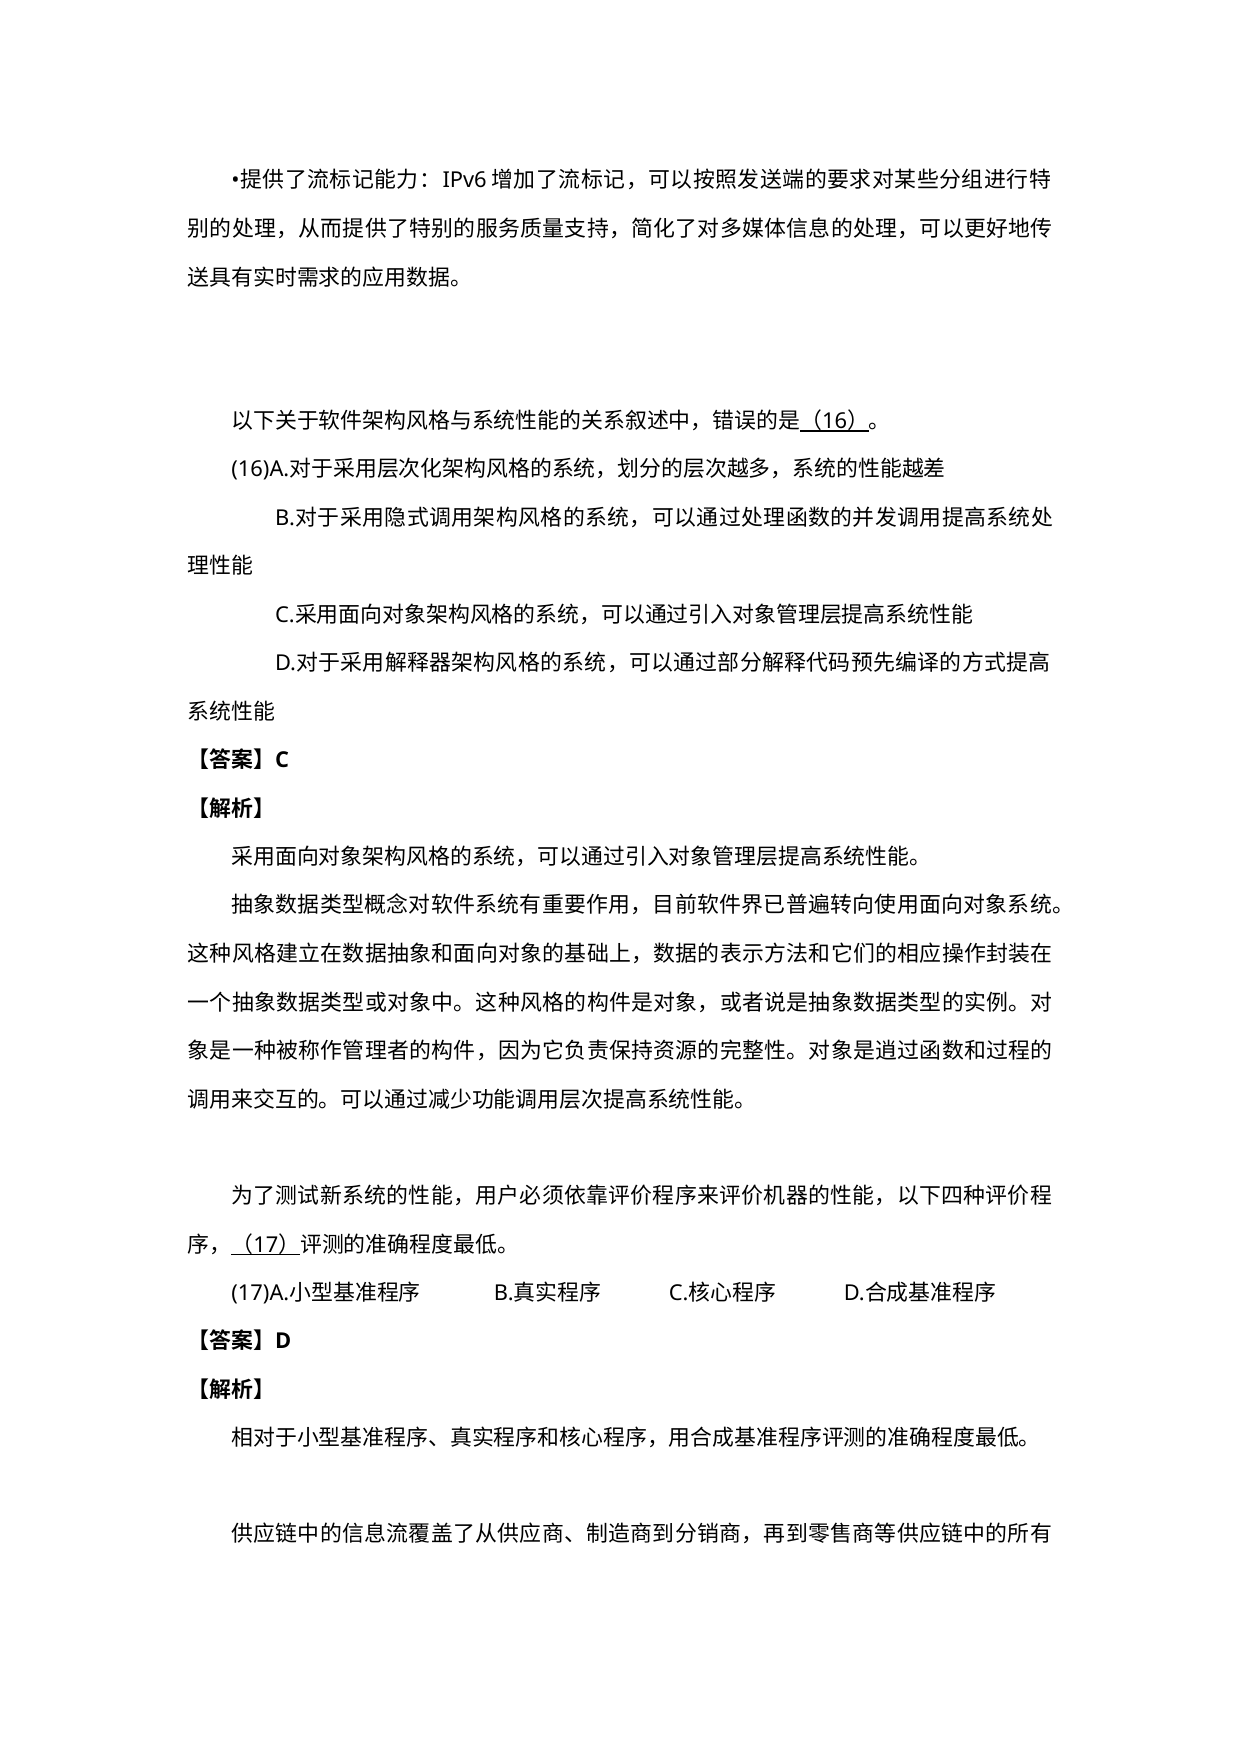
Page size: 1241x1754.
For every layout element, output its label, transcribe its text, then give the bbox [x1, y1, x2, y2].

text 【答案】D [187, 1323, 1053, 1355]
text 采用面向对象架构风格的系统，可以通过引入对象管理层提高系统性能。 [187, 838, 1053, 871]
text 【答案】C [187, 742, 1053, 774]
text (16)A.对于采用层次化架构风格的系统，划分的层次越多，系统的性能越差 [187, 451, 1053, 483]
text B.对于采用隐式调用架构风格的系统，可以通过处理函数的并发调用提高系统处理性能 [187, 499, 1053, 581]
text D.对于采用解释器架构风格的系统，可以通过部分解释代码预先编译的方式提高系统性能 [187, 645, 1053, 726]
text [187, 1515, 1053, 1548]
text 抽象数据类型概念对软件系统有重要作用，目前软件界已普遍转向使用面向对象系统。这种风格建立在数据抽象和面向对象的基础上，数据的表示方法和它们的相应操作封装在一个抽象数据类型或对象中。这种风格的构件是对象，或者说是抽象数据类型的实例。对象是一种被称作管理者的构件，因为它负责保持资源的完整性。对象是逍过函数和过程的调用来交互的。可以通过减少功能调用层次提高系统性能。 [187, 887, 1053, 1114]
text 【解析】 [187, 1371, 1053, 1404]
text 【解析】 [187, 790, 1053, 823]
text •提供了流标记能力：IPv6增加了流标记，可以按照发送端的要求对某些分组进行特别的处理，从而提供了特别的服务质量支持，简化了对多媒体信息的处理，可以更好地传送具有实时需求的应用数据。 [187, 162, 1053, 292]
text C.采用面向对象架构风格的系统，可以通过引入对象管理层提高系统性能 [231, 596, 1053, 629]
text 相对于小型基准程序、真实程序和核心程序，用合成基准程序评测的准确程度最低。 [187, 1419, 1053, 1452]
text 为了测试新系统的性能，用户必须依靠评价程序来评价机器的性能，以下四种评价程序，（17）评测的准确程度最低。 [187, 1177, 1053, 1259]
text 以下关于软件架构风格与系统性能的关系叙述中，错误的是（16）。 [187, 403, 1053, 435]
text (17)A.小型基准程序 B.真实程序 C.核心程序 D.合成基准程序 [187, 1274, 1053, 1307]
